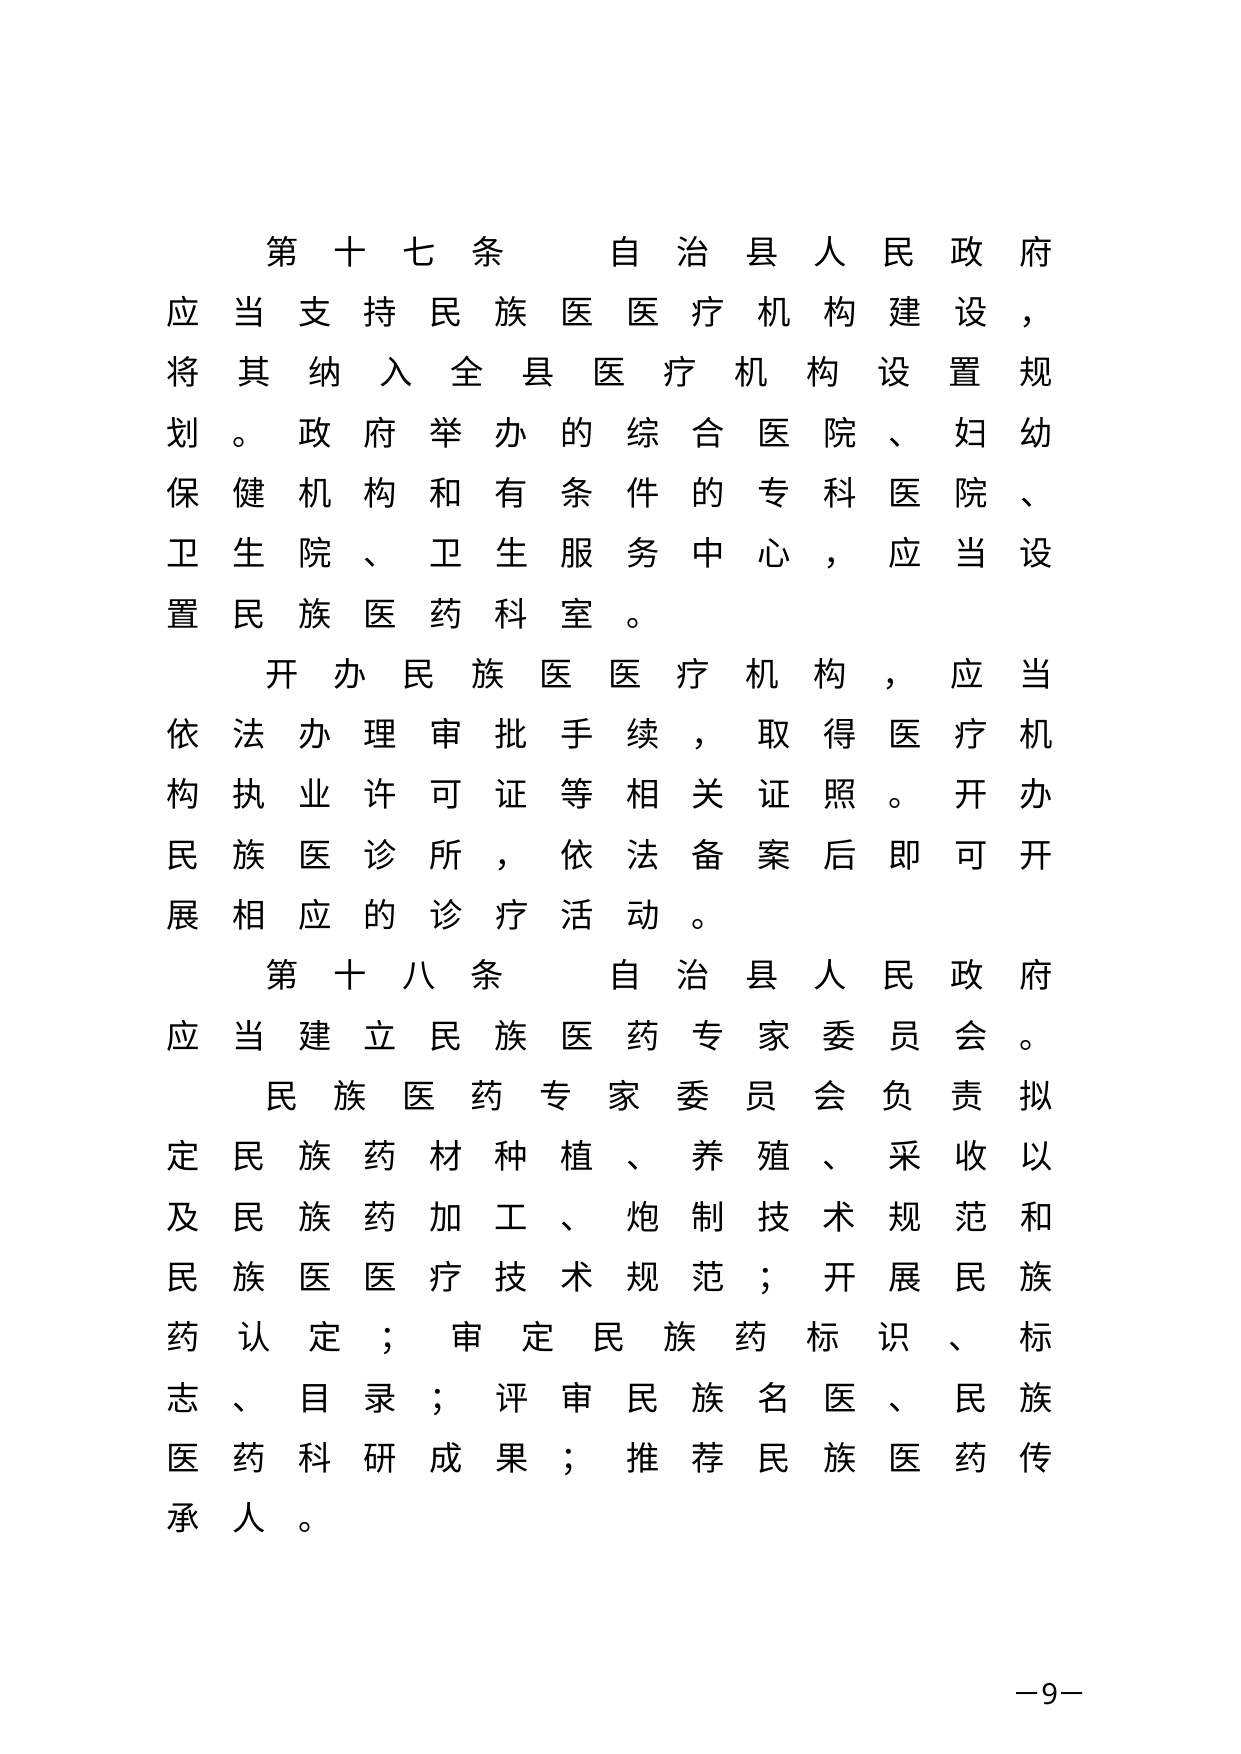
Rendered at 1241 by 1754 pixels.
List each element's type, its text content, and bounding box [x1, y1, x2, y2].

text 第十七条 自治县人民政府应当支持民族医医疗机构建设，将其纳入全县医疗机构设置规划。政府举办的综合医院、妇幼保健机构和有条件的专科医院、卫生院、卫生服务中心，应当设置民族医药科室。 [167, 219, 1085, 642]
text 民族医药专家委员会负责拟定民族药材种植、养殖、采收以及民族药加工、炮制技术规范和民族医医疗技术规范；开展民族药认定；审定民族药标识、标志、目录；评审民族名医、民族医药科研成果；推荐民族医药传承人。 [167, 1064, 1085, 1546]
text 第十八条 自治县人民政府应当建立民族医药专家委员会。 [167, 943, 1085, 1064]
text 开办民族医医疗机构，应当依法办理审批手续，取得医疗机构执业许可证等相关证照。开办民族医诊所，依法备案后即可开展相应的诊疗活动。 [167, 642, 1085, 943]
